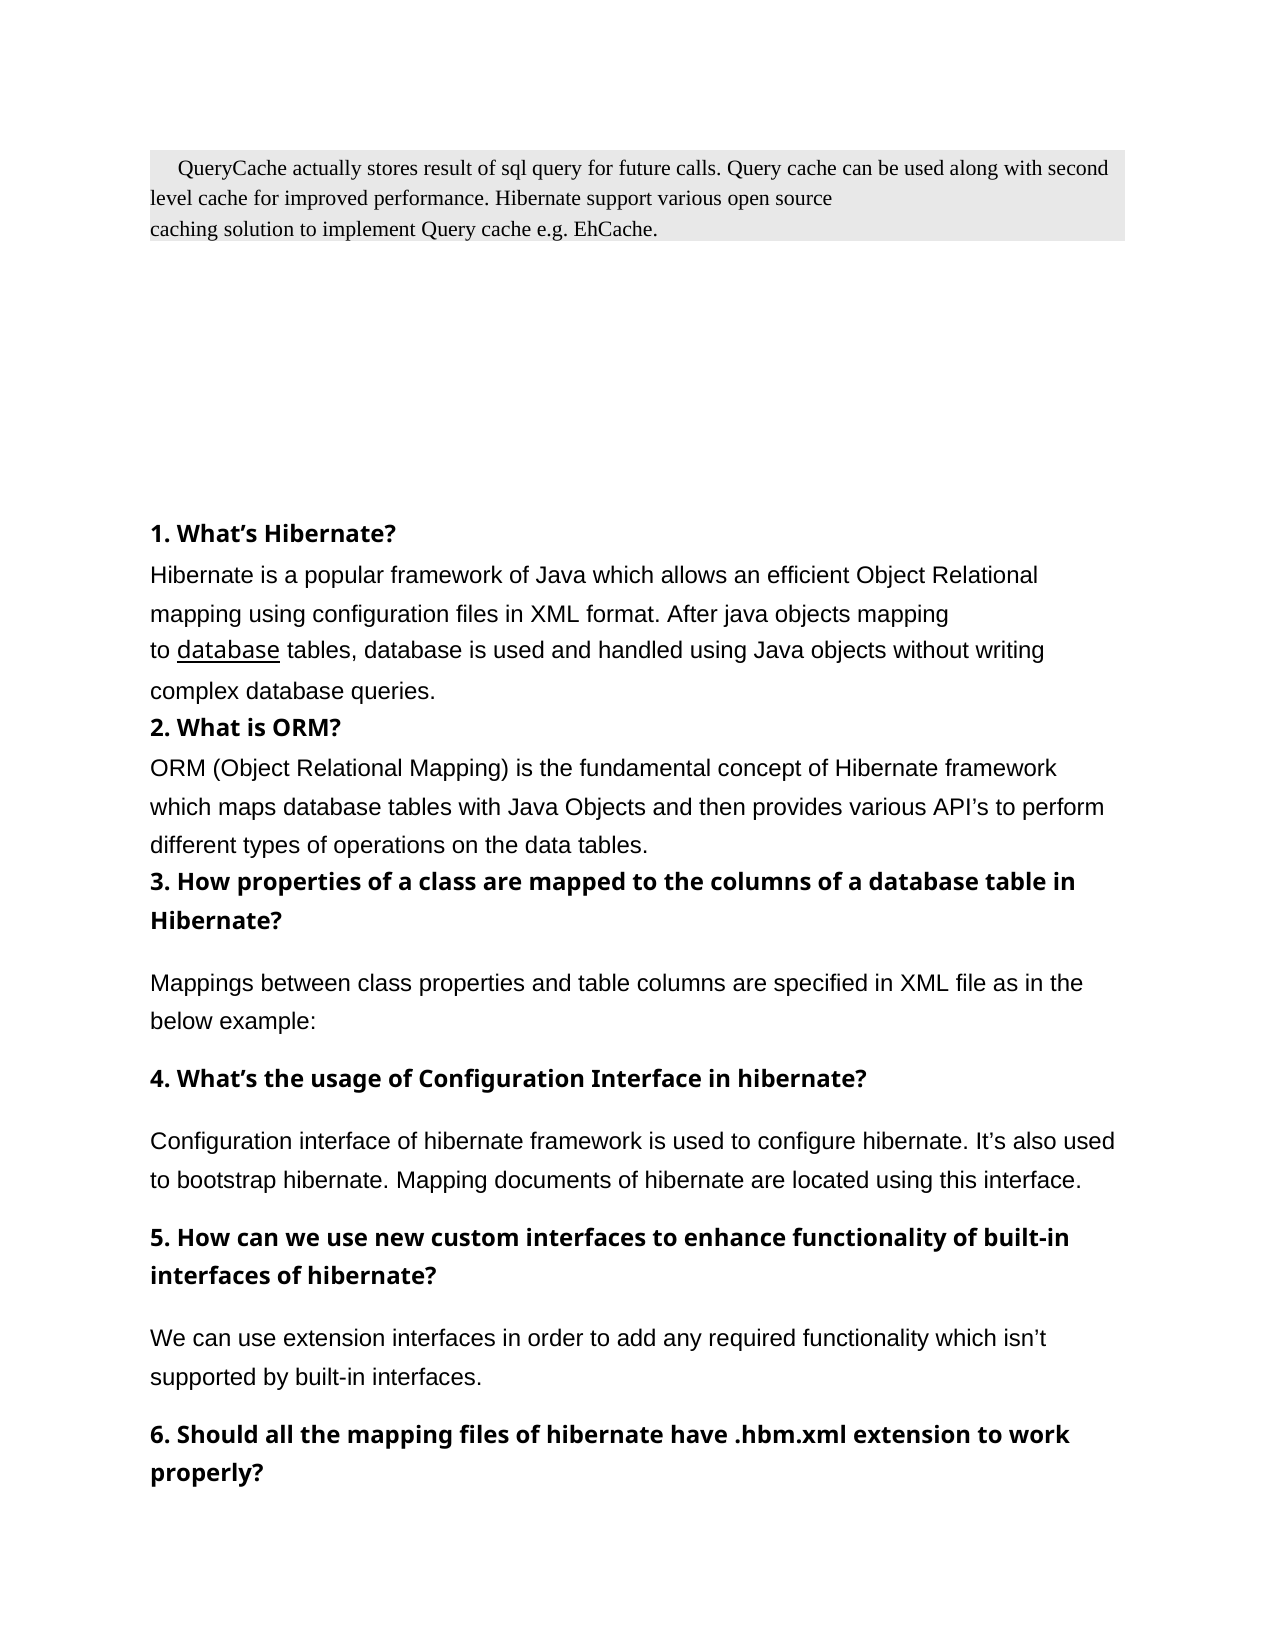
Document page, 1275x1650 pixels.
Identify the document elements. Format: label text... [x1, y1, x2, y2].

text Configuration interface of hibernate framework is used to configure hibernate. It’s also used to bootstrap hibernate. Mapping documents of hibernate are located using this interface. [150, 1116, 1125, 1193]
text Mappings between class properties and table columns are specified in XML file as in the below example: [150, 957, 1125, 1035]
text QueryCache actually stores result of sql query for future calls. Query cache can be used along with second level cache for improved performance. Hibernate support various open source caching solution to implement Query cache e.g. EhCache. [150, 150, 1125, 241]
text 3. How properties of a class are mapped to the columns of a database table in Hibernate? [150, 859, 1125, 936]
text 4. What’s the usage of Configuration Interface in hibernate? [150, 1056, 1125, 1095]
text 1. What’s Hibernate? [150, 511, 1125, 550]
text 6. Should all the mapping files of hibernate have .hbm.xml extension to work properly? [150, 1412, 1125, 1489]
text Hibernate is a popular framework of Java which allows an efficient Object Relational mapping using configuration files in XML format. After java objects mapping to database tables, database is used and handled using Java objects without writing complex database queries. [150, 550, 1125, 704]
text We can use extension interfaces in order to add any required functionality which isn’t supported by built-in interfaces. [150, 1313, 1125, 1390]
text 2. What is ORM? ORM (Object Relational Mapping) is the fundamental concept of Hibernate framework which maps database tables with Java Objects and then provides various API’s to perform different types of operations on the data tables. [150, 704, 1125, 859]
text 5. How can we use new custom interfaces to enhance functionality of built-in interfaces of hibernate? [150, 1214, 1125, 1292]
